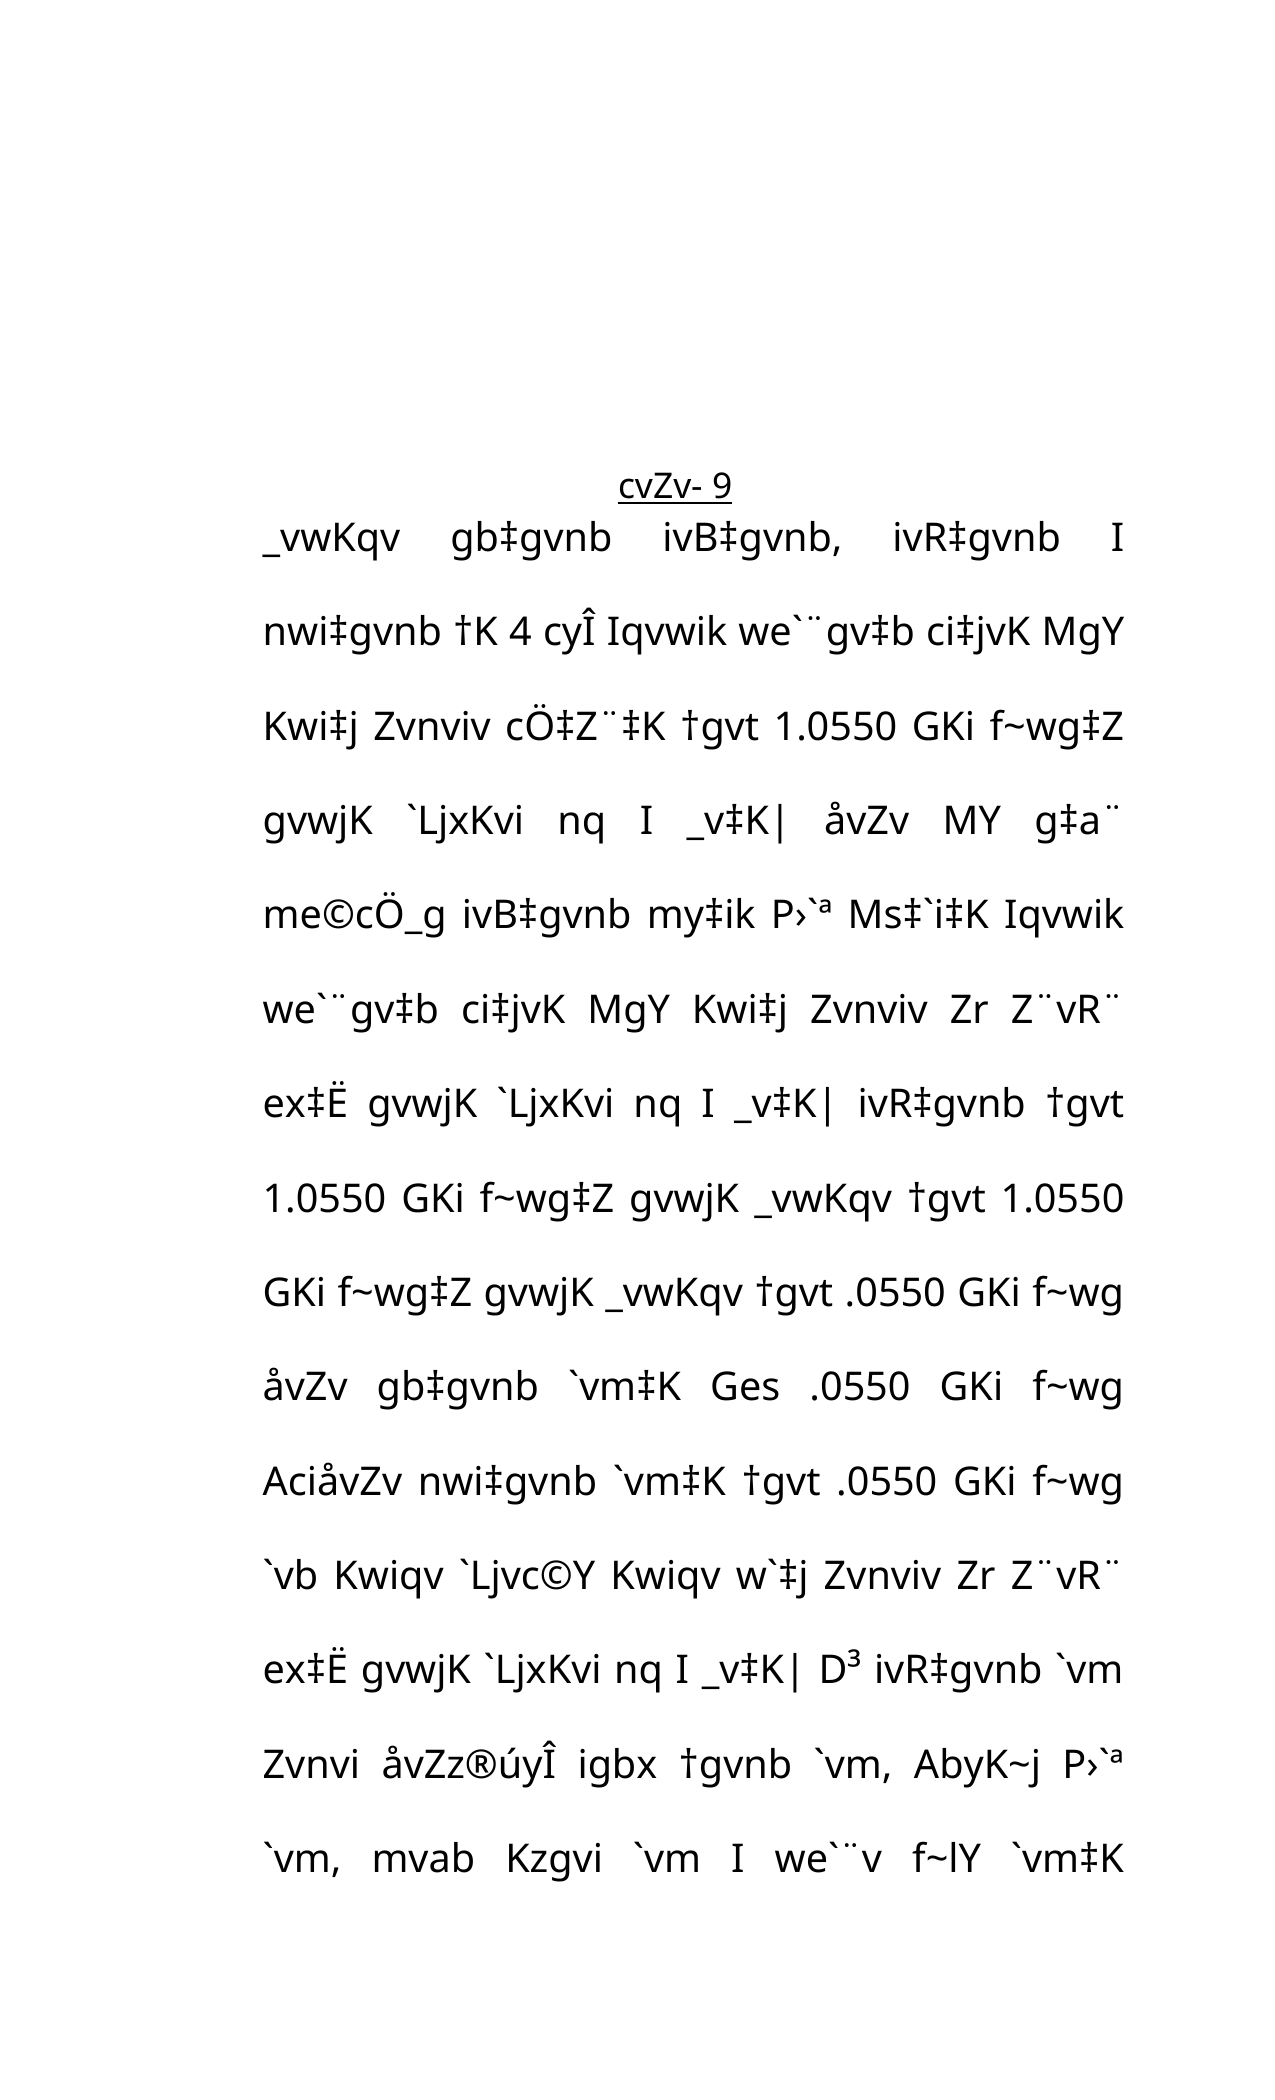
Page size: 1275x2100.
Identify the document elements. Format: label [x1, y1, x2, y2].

list [206, 509, 1125, 1884]
